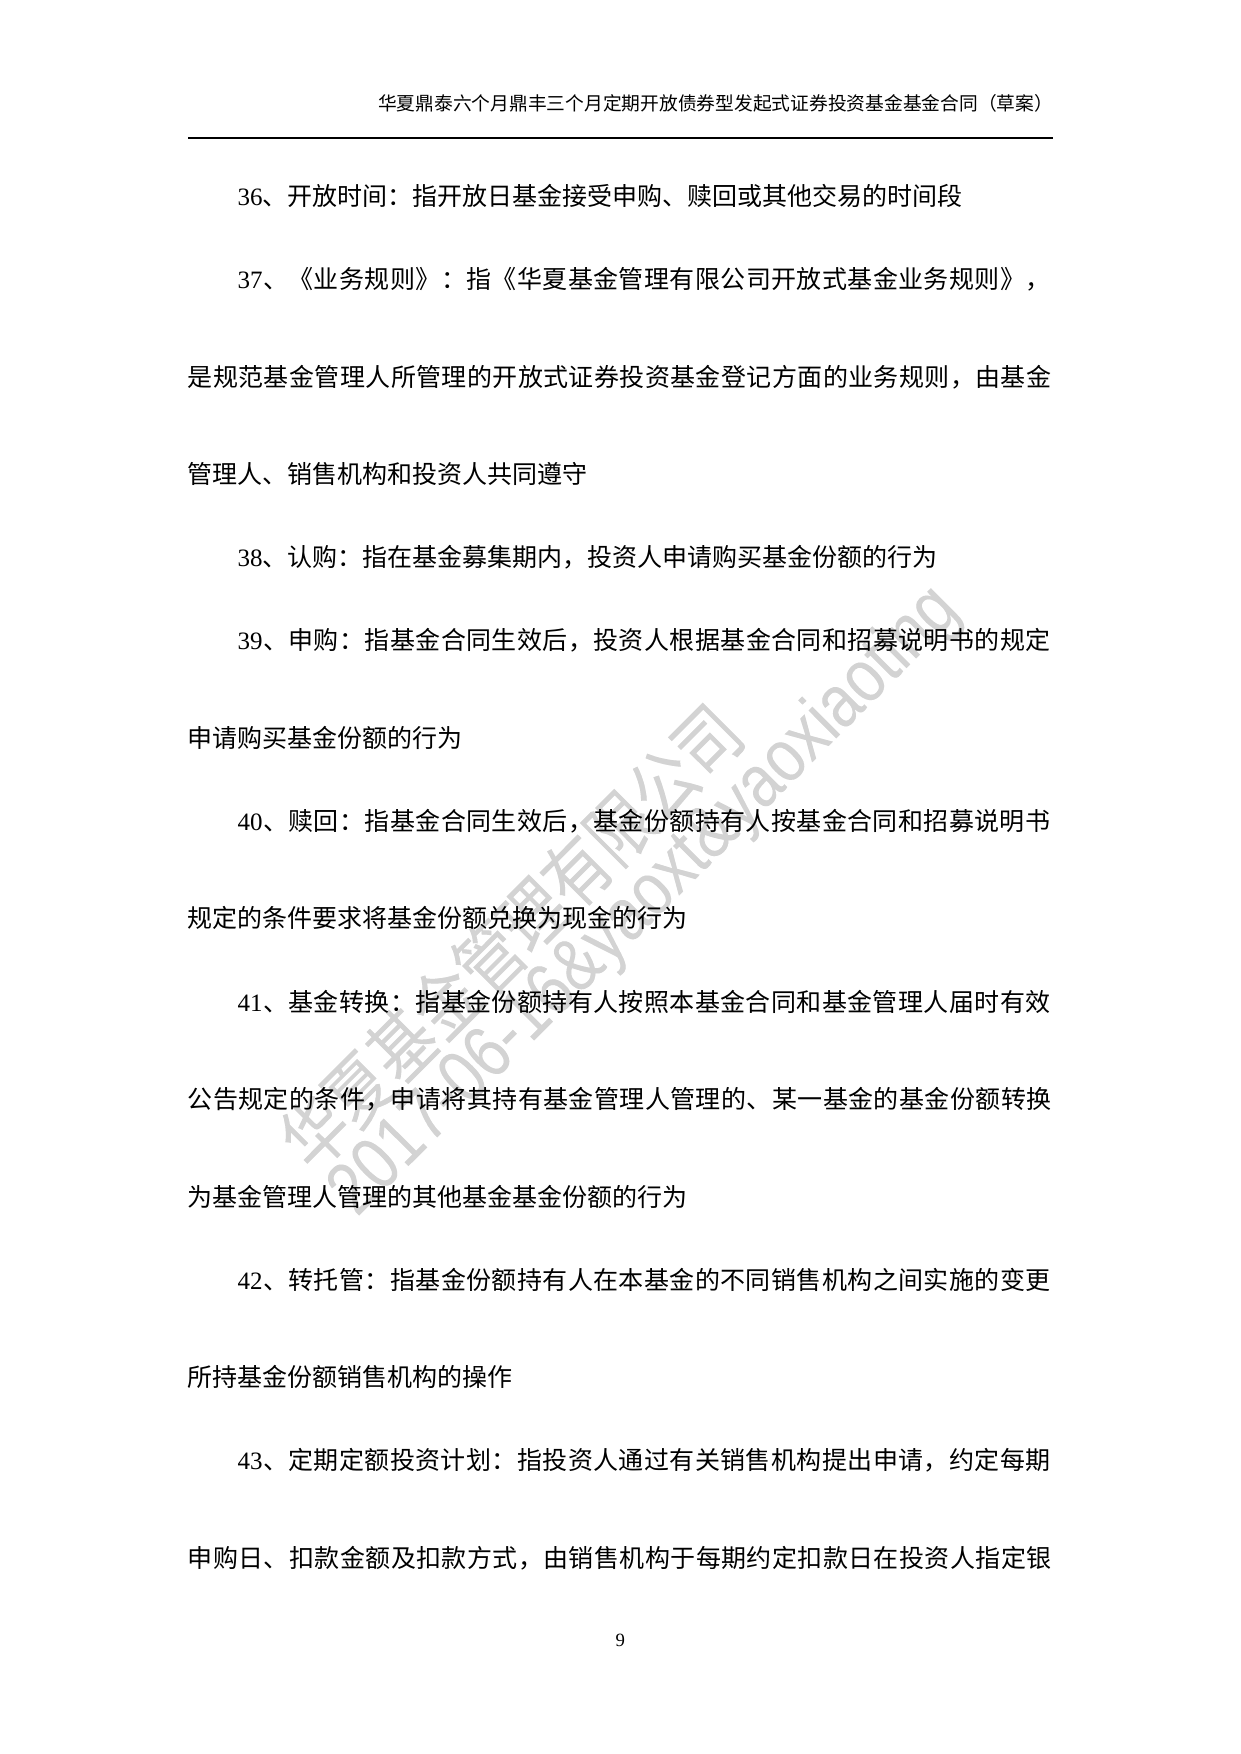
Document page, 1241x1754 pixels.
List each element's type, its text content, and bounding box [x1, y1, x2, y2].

text 39、申购：指基金合同生效后，投资人根据基金合同和招募说明书的规定申请购买基金份额的行为 [187, 606, 1053, 769]
text 41、基金转换：指基金份额持有人按照本基金合同和基金管理人届时有效公告规定的条件，申请将其持有基金管理人管理的、某一基金的基金份额转换为基金管理人管理的其他基金基金份额的行为 [187, 968, 1053, 1228]
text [187, 1426, 1053, 1589]
text 36、开放时间：指开放日基金接受申购、赎回或其他交易的时间段 [187, 162, 1053, 227]
text 42、转托管：指基金份额持有人在本基金的不同销售机构之间实施的变更所持基金份额销售机构的操作 [187, 1246, 1053, 1408]
text 40、赎回：指基金合同生效后，基金份额持有人按基金合同和招募说明书规定的条件要求将基金份额兑换为现金的行为 [187, 787, 1053, 949]
text 37、《业务规则》：指《华夏基金管理有限公司开放式基金业务规则》，是规范基金管理人所管理的开放式证券投资基金登记方面的业务规则，由基金管理人、销售机构和投资人共同遵守 [187, 245, 1053, 505]
text 38、认购：指在基金募集期内，投资人申请购买基金份额的行为 [187, 523, 1053, 588]
